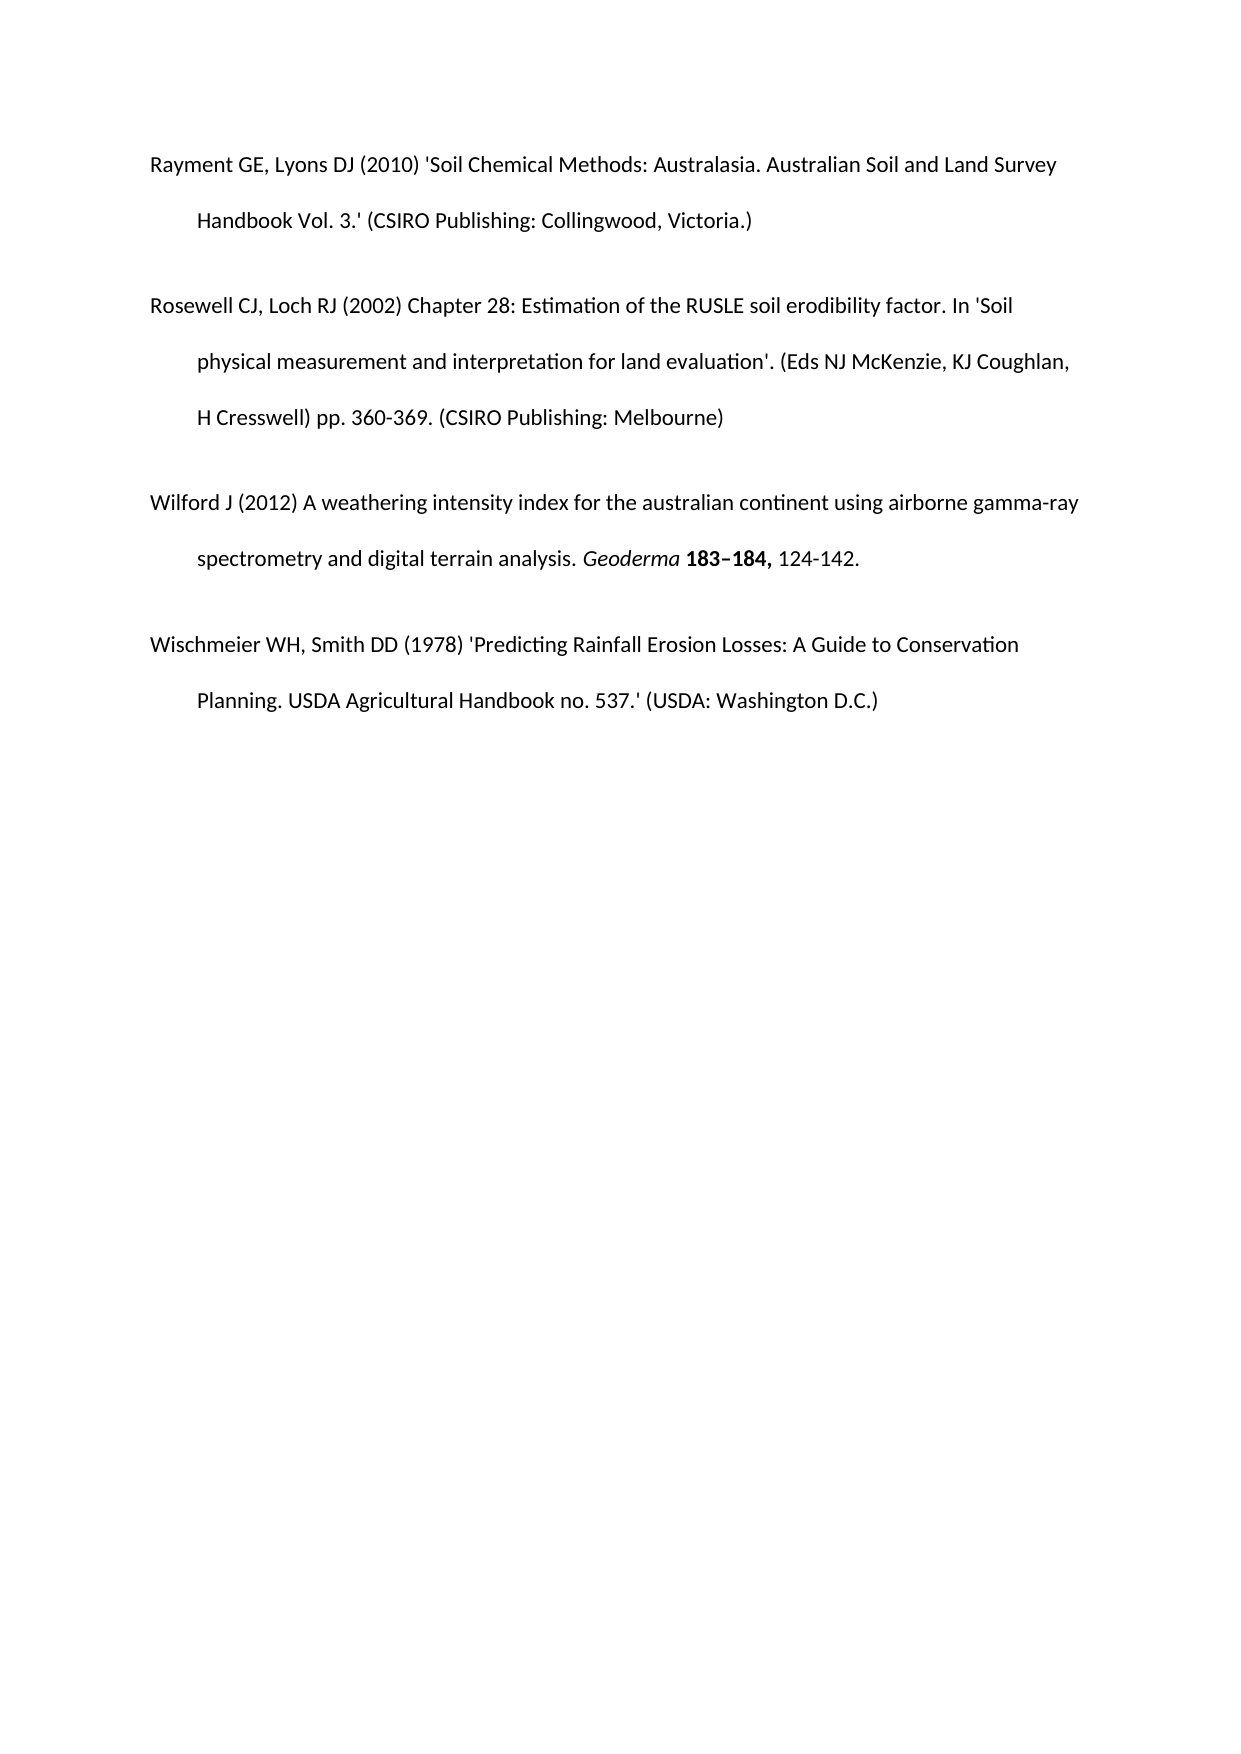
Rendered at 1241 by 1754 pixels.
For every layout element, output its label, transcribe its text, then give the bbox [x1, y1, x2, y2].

text Rosewell CJ, Loch RJ (2002) Chapter 28: Estimation of the RUSLE soil erodibility factor. In 'Soil physical measurement and interpretation for land evaluation'. (Eds NJ McKenzie, KJ Coughlan, H Cresswell) pp. 360-369. (CSIRO Publishing: Melbourne) [150, 291, 1090, 431]
text Wilford J (2012) A weathering intensity index for the australian continent using airborne gamma-ray spectrometry and digital terrain analysis. Geoderma 183–184, 124-142. [150, 488, 1090, 573]
text Rayment GE, Lyons DJ (2010) 'Soil Chemical Methods: Australasia. Australian Soil and Land Survey Handbook Vol. 3.' (CSIRO Publishing: Collingwood, Victoria.) [150, 150, 1090, 234]
text Wischmeier WH, Smith DD (1978) 'Predicting Rainfall Erosion Losses: A Guide to Conservation Planning. USDA Agricultural Handbook no. 537.' (USDA: Washington D.C.) [150, 630, 1090, 714]
